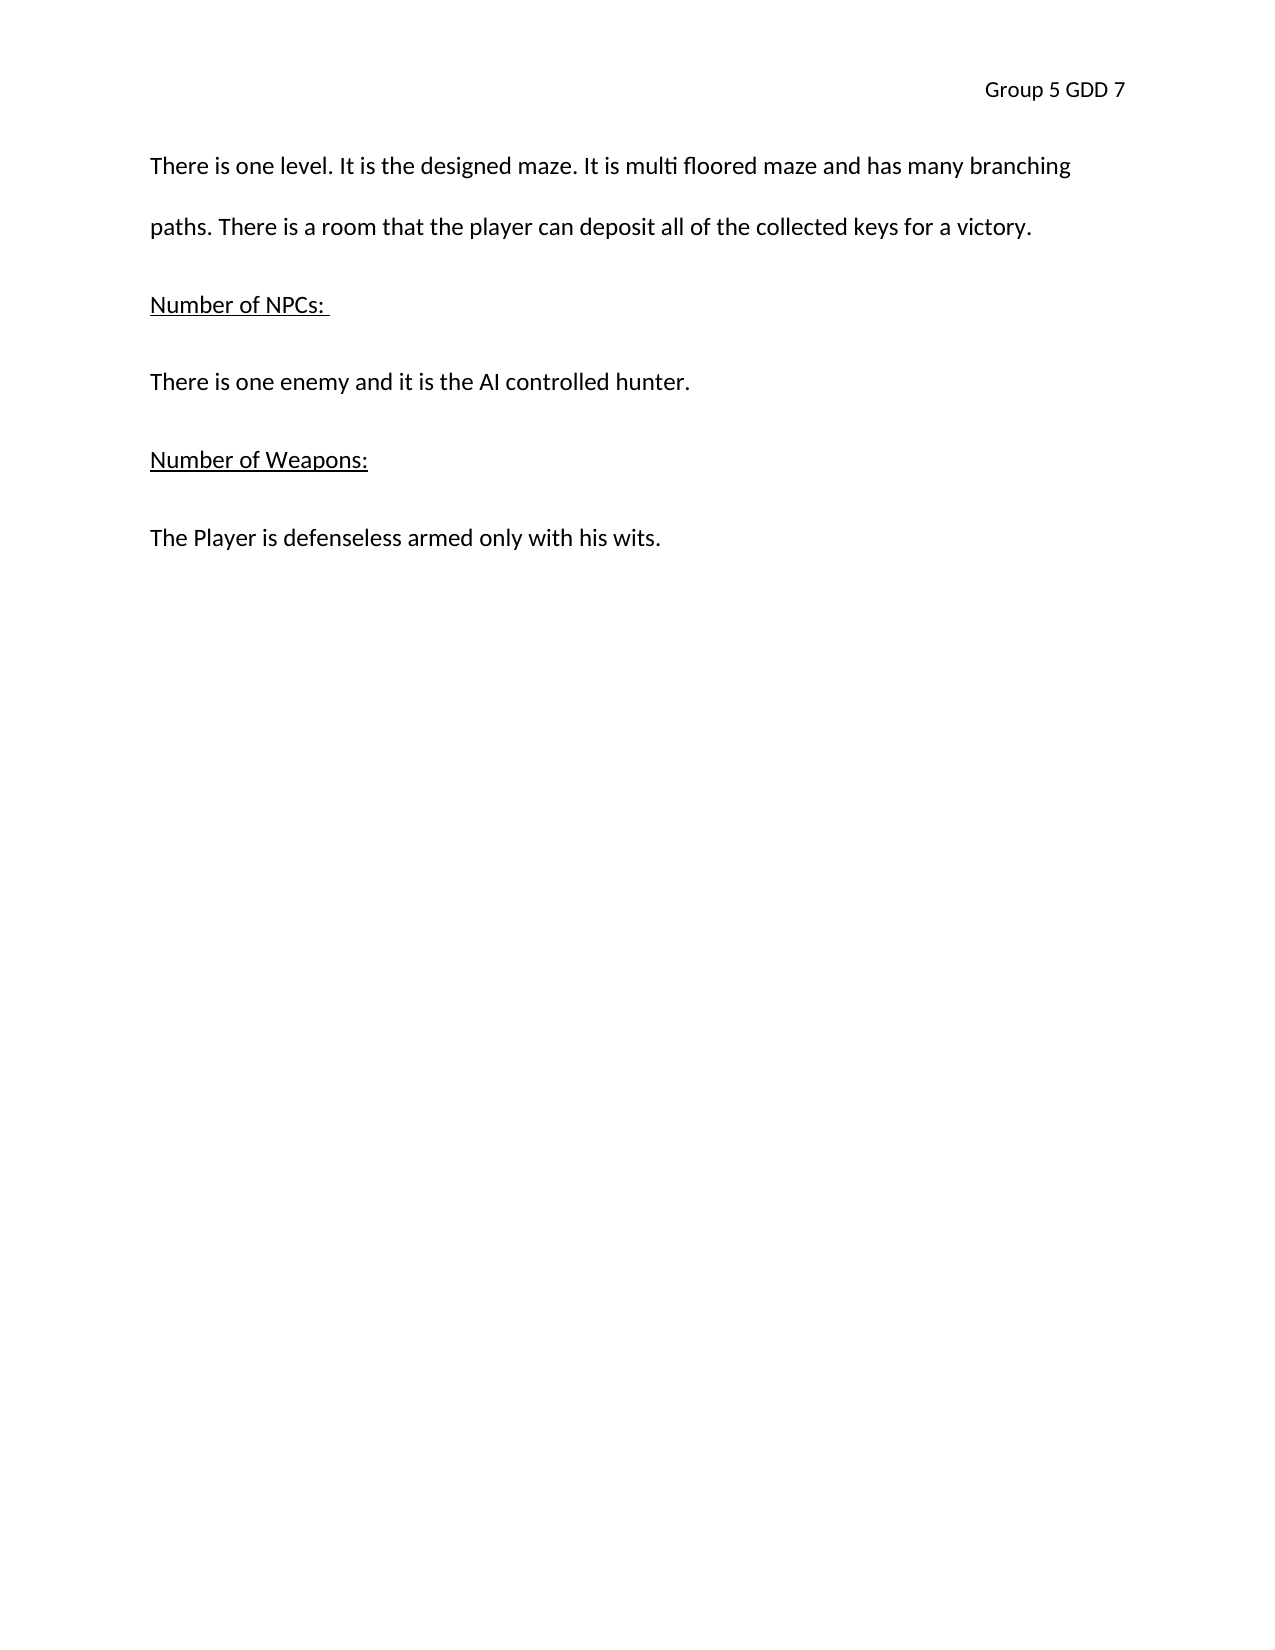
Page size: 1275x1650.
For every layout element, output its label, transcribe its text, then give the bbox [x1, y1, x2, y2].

text There is one level. It is the designed maze. It is multi floored maze and has many branching paths. There is a room that the player can deposit all of the collected keys for a victory. [150, 150, 1125, 242]
text The Player is defenseless armed only with his wits. [150, 522, 1125, 552]
text There is one enemy and it is the AI controlled hunter. [150, 366, 1125, 397]
text Number of NPCs: [150, 289, 1125, 319]
text Number of Weapons: [150, 444, 1125, 475]
